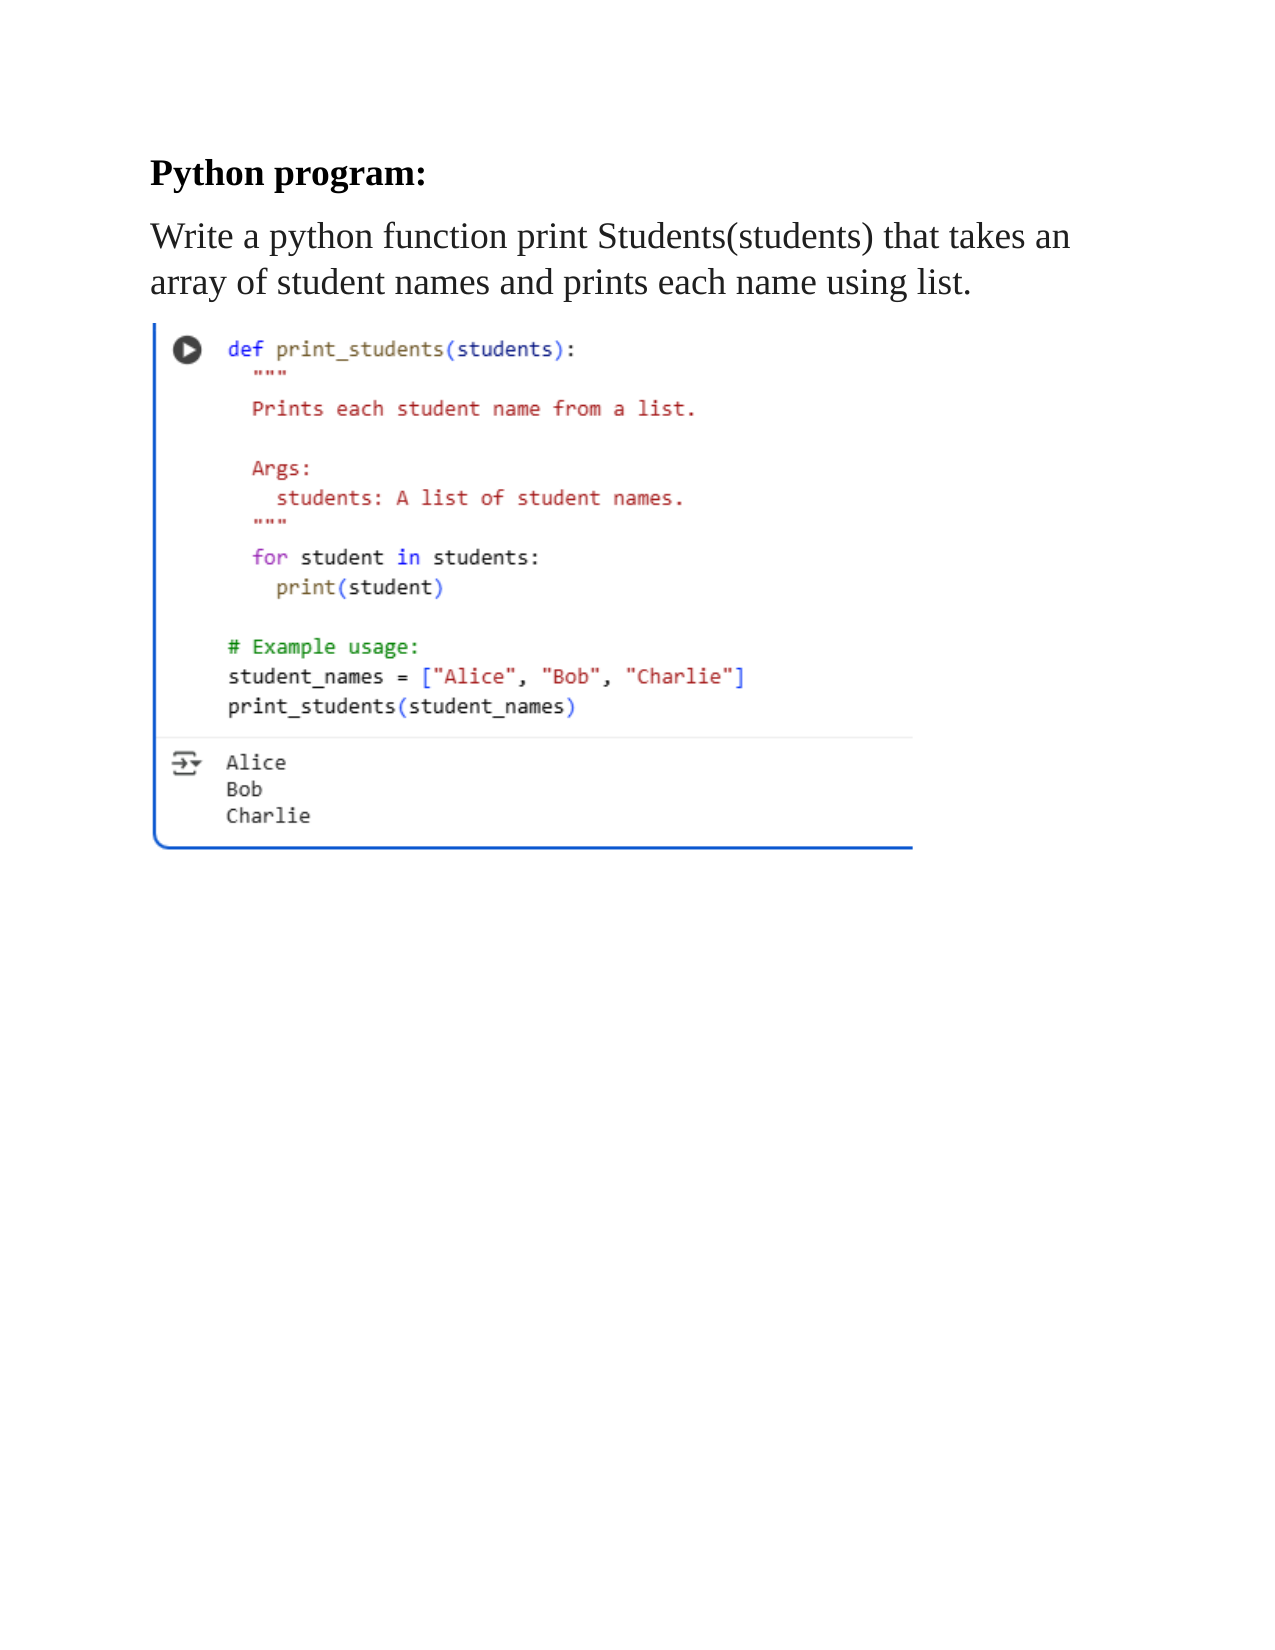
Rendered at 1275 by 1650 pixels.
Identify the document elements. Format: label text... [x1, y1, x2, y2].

text Python program: [150, 150, 1125, 193]
picture [150, 323, 913, 856]
text Write a python function print Students(students) that takes an array of student names and prints each name using list. [150, 213, 1125, 303]
